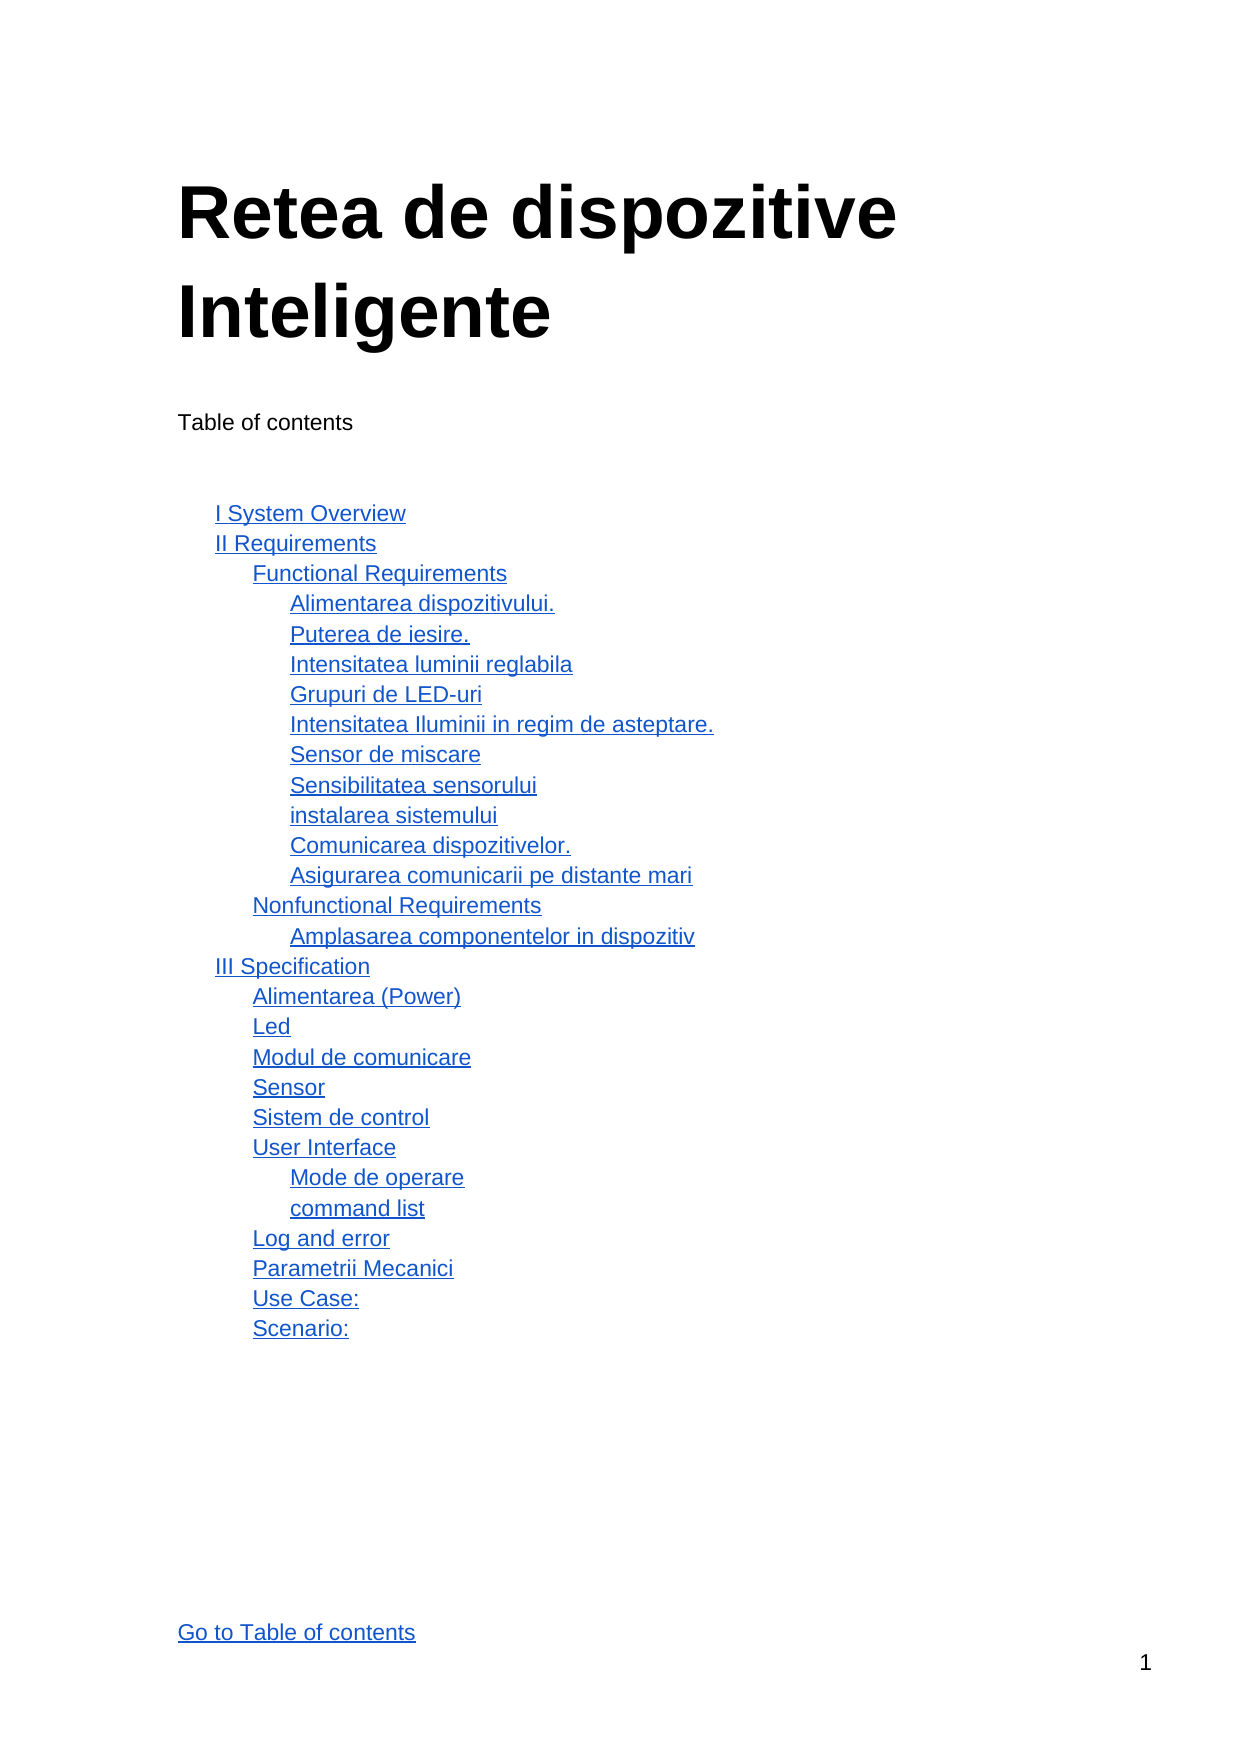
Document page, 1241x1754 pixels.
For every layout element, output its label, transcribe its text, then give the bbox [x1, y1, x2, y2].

text I System Overview [215, 500, 1152, 526]
text command list [290, 1194, 1152, 1221]
text Sensor [252, 1074, 1152, 1100]
text Scenario: [252, 1315, 1152, 1342]
text Puterea de iesire. [290, 621, 1152, 647]
text Nonfunctional Requirements [252, 892, 1152, 919]
text Comunicarea dispozitivelor. [290, 832, 1152, 858]
text Alimentarea dispozitivului. [290, 590, 1152, 617]
text Sensibilitatea sensorului [290, 772, 1152, 798]
text Use Case: [252, 1285, 1152, 1312]
text Sistem de control [252, 1104, 1152, 1130]
text II Requirements [215, 530, 1152, 556]
text User Interface [252, 1134, 1152, 1161]
text Sensor de miscare [290, 741, 1152, 768]
text Grupuri de LED-uri [290, 681, 1152, 707]
text Intensitatea luminii reglabila [290, 651, 1152, 677]
title Retea de dispozitive Inteligente [177, 168, 1152, 353]
text Table of contents [177, 409, 1152, 436]
text Modul de comunicare [252, 1043, 1152, 1070]
text instalarea sistemului [290, 802, 1152, 828]
text Led [252, 1013, 1152, 1040]
text Intensitatea Iluminii in regim de asteptare. [290, 711, 1152, 738]
text III Specification [215, 953, 1152, 979]
text Amplasarea componentelor in dispozitiv [290, 923, 1152, 949]
text Parametrii Mecanici [252, 1255, 1152, 1281]
text Functional Requirements [252, 560, 1152, 587]
text Asigurarea comunicarii pe distante mari [290, 862, 1152, 889]
text Mode de operare [290, 1164, 1152, 1191]
text Log and error [252, 1225, 1152, 1251]
text Alimentarea (Power) [252, 983, 1152, 1009]
